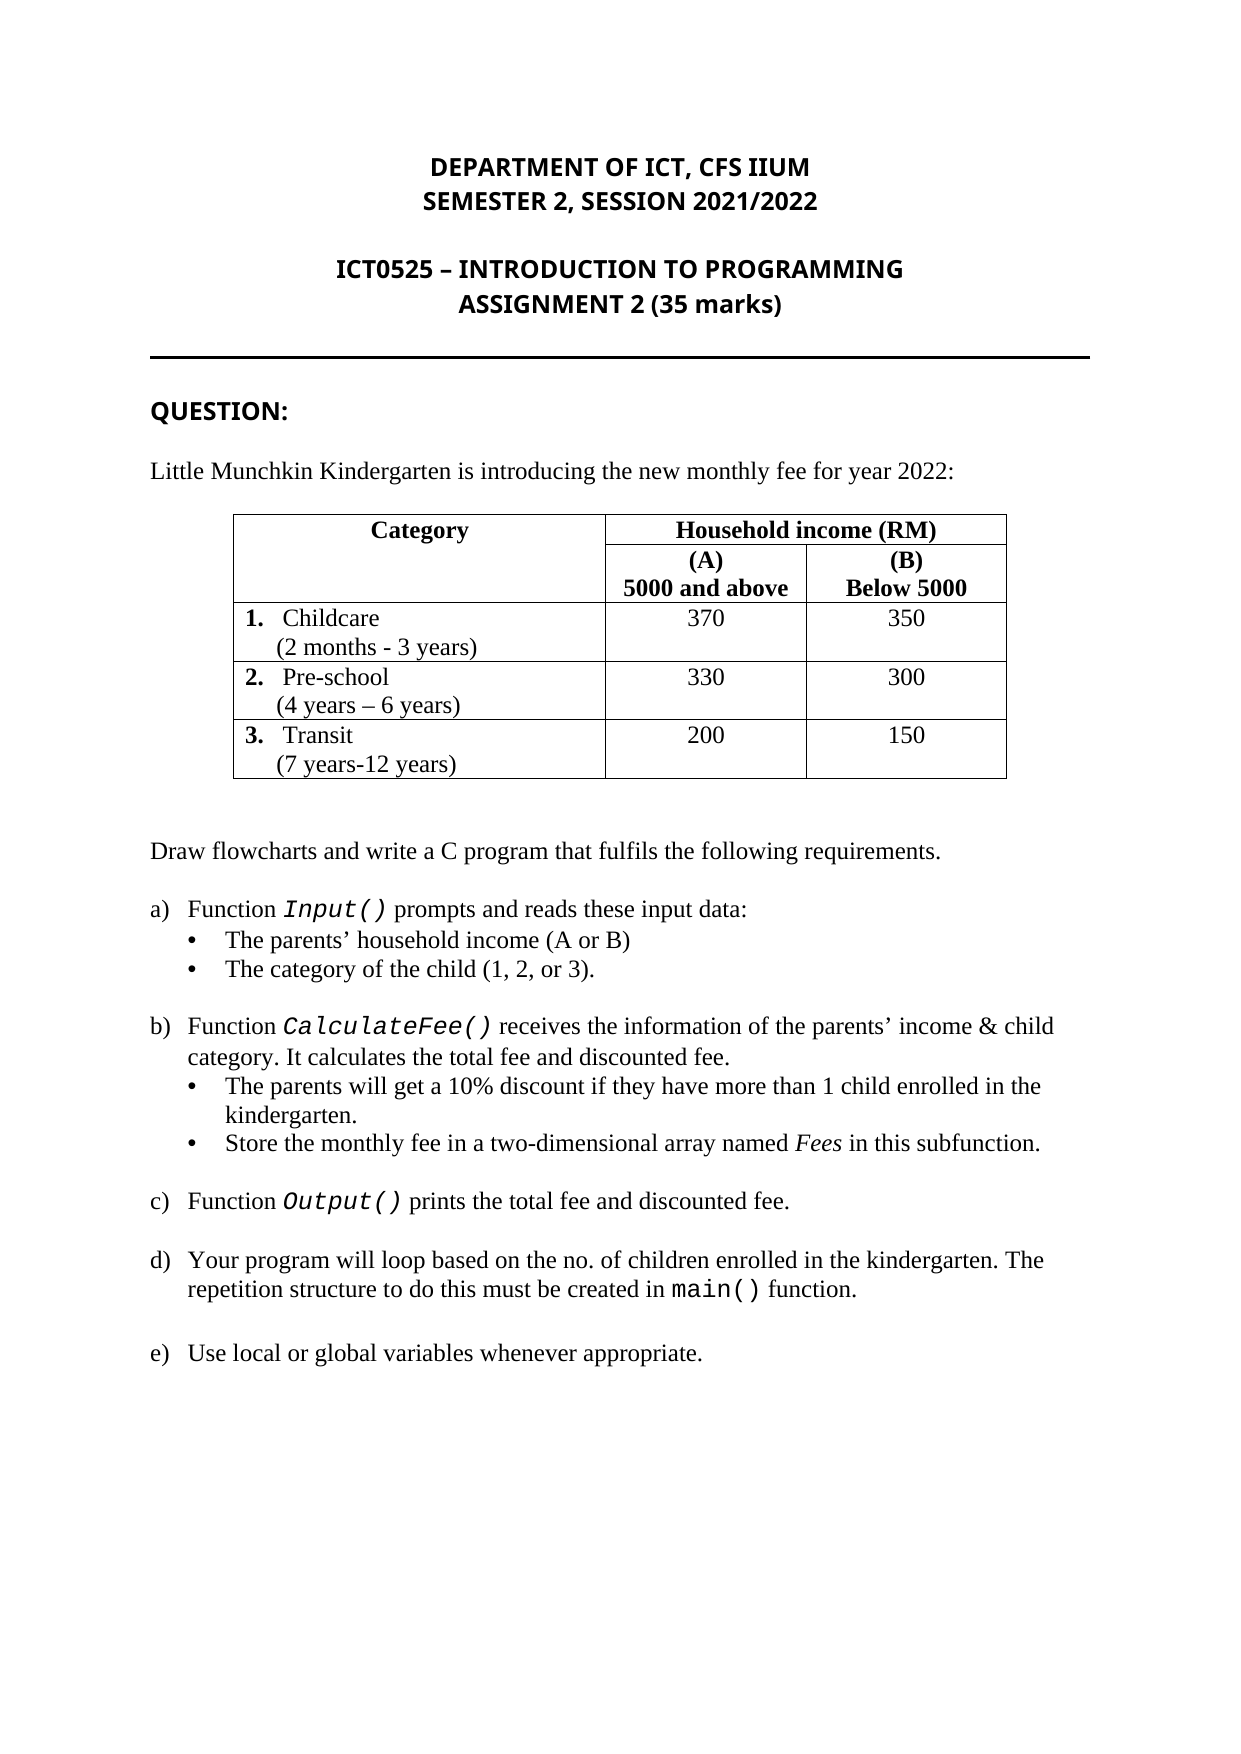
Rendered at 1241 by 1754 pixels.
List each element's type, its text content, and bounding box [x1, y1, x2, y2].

table_cell 330 [606, 662, 806, 719]
table_cell 200 [606, 720, 806, 778]
table_cell (A) 5000 and above [606, 545, 806, 602]
list Use local or global variables whenever appropriate. [150, 1338, 1090, 1367]
list Function Input() prompts and reads these input data: [150, 894, 1090, 925]
list Function CalculateFee() receives the information of the parents’ income & child category. It calculates the total fee and discounted fee. [150, 1011, 1090, 1071]
text ICT0525 – INTRODUCTION TO PROGRAMMING [150, 252, 1090, 286]
table_cell Transit (7 years-12 years) [234, 720, 605, 778]
table_header Household income (RM) [606, 515, 1006, 544]
text SEMESTER 2, SESSION 2021/2022 [150, 184, 1090, 218]
list The category of the child (1, 2, or 3). [187, 954, 1090, 982]
table_cell (B) Below 5000 [807, 545, 1006, 602]
list Your program will loop based on the no. of children enrolled in the kindergarten. The repetition structure to do this must be created in main() function. [150, 1246, 1090, 1305]
list The parents will get a 10% discount if they have more than 1 child enrolled in the kindergarten. [187, 1071, 1090, 1128]
list The parents’ household income (A or B) [187, 925, 1090, 954]
table_cell Childcare (2 months - 3 years) [234, 603, 605, 661]
text DEPARTMENT OF ICT, CFS IIUM [150, 150, 1090, 184]
text Little Munchkin Kindergarten is introducing the new monthly fee for year 2022: [150, 456, 1090, 485]
table_cell 150 [807, 720, 1006, 778]
table_header Category [234, 515, 605, 602]
text ASSIGNMENT 2 (35 marks) [150, 286, 1090, 320]
list Store the monthly fee in a two-dimensional array named Fees in this subfunction. [187, 1128, 1090, 1157]
table_cell 350 [807, 603, 1006, 661]
table_cell Pre-school (4 years – 6 years) [234, 662, 605, 719]
text Draw flowcharts and write a C program that fulfils the following requirements. [150, 836, 1090, 865]
table_cell 300 [807, 662, 1006, 719]
list Function Output() prints the total fee and discounted fee. [150, 1186, 1090, 1217]
table_cell 370 [606, 603, 806, 661]
text QUESTION: [150, 394, 1090, 428]
